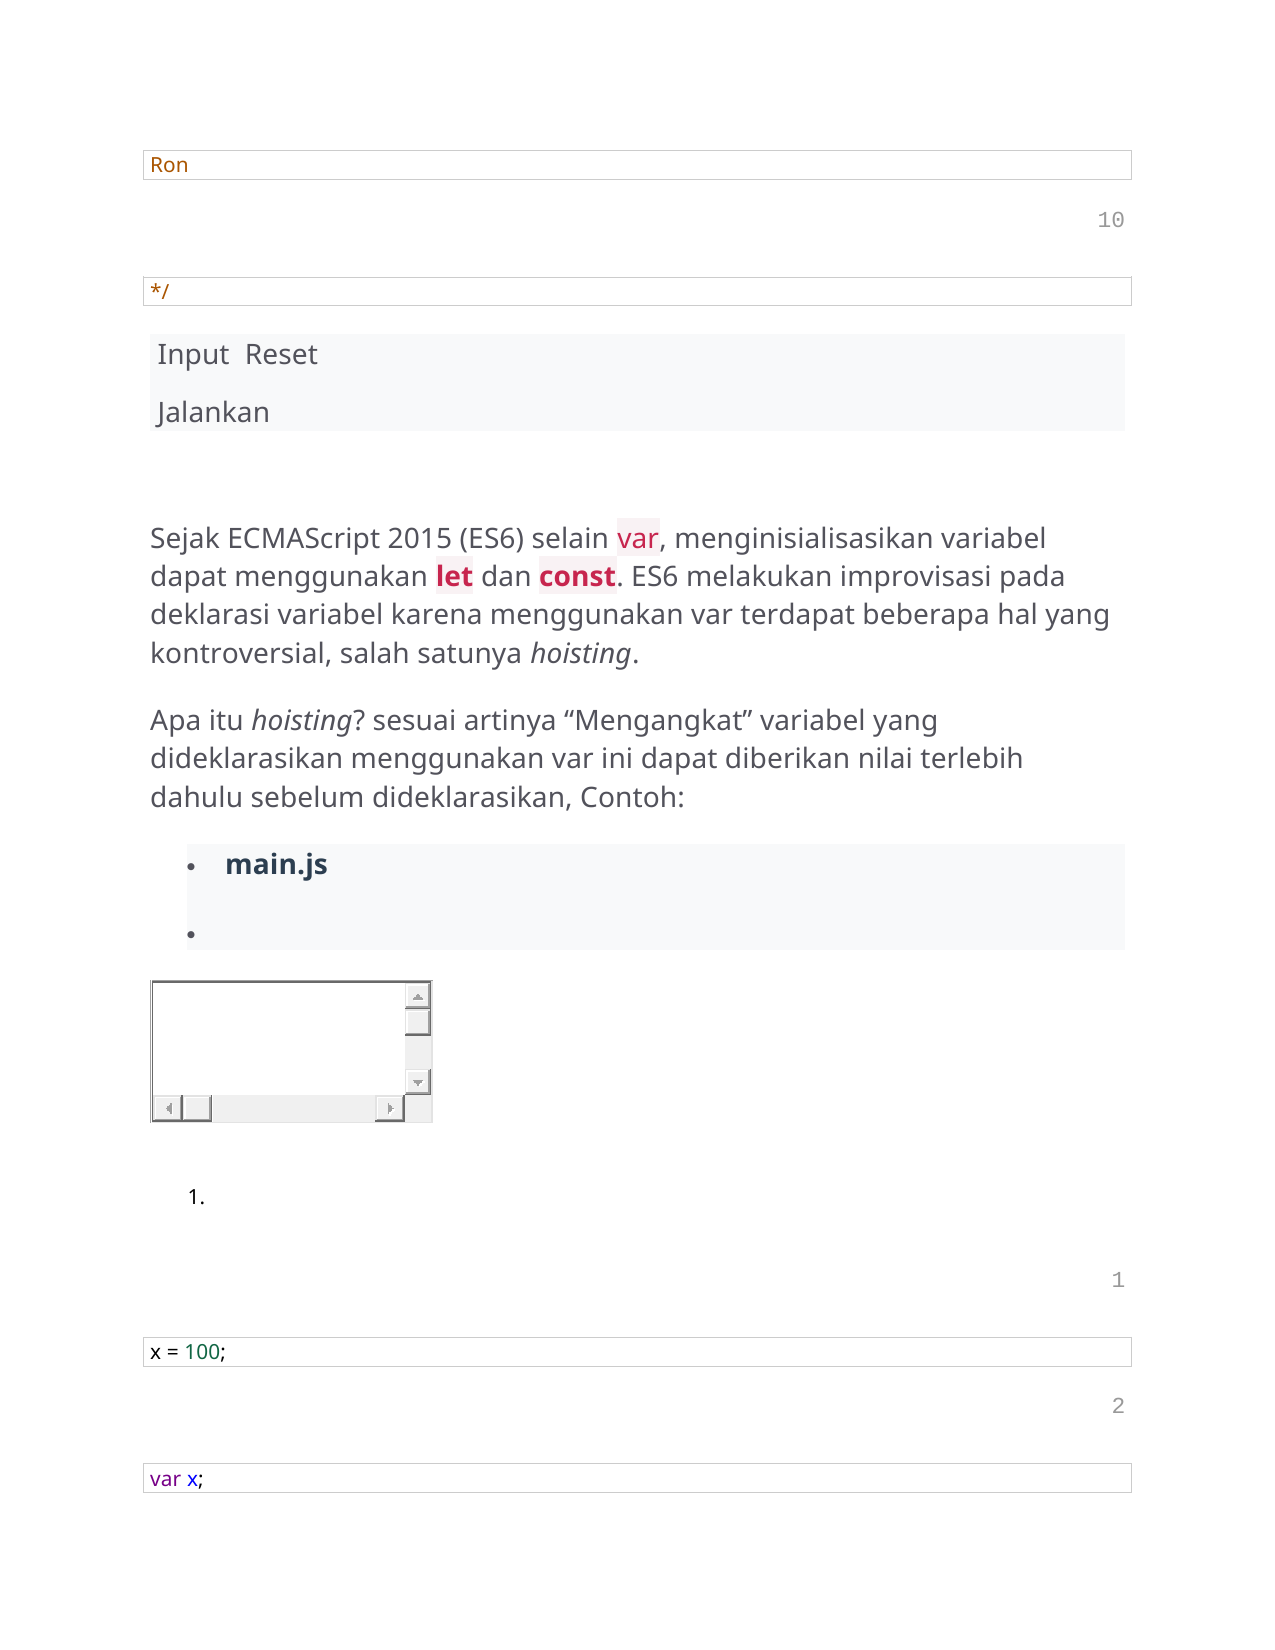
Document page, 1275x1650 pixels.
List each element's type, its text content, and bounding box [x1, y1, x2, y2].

text Jalankan [150, 392, 1125, 431]
text Input Reset [150, 334, 1125, 373]
text var x; [144, 1464, 1131, 1492]
text Apa itu hoisting? sesuai artinya “Mengangkat” variabel yang dideklarasikan menggunakan var ini dapat diberikan nilai terlebih dahulu sebelum dideklarasikan, Contoh: [150, 700, 1125, 815]
text 1 [150, 1268, 1125, 1294]
text */ [144, 278, 1131, 305]
text x = 100; [144, 1338, 1131, 1366]
list main.js [187, 844, 1125, 883]
text Sejak ECMAScript 2015 (ES6) selain var, menginisialisasikan variabel dapat menggunakan let dan const. ES6 melakukan improvisasi pada deklarasi variabel karena menggunakan var terdapat beberapa hal yang kontroversial, salah satunya hoisting. [150, 518, 1125, 671]
text 10 [150, 208, 1125, 234]
text 2 [150, 1395, 1125, 1421]
text Ron [144, 151, 1131, 179]
